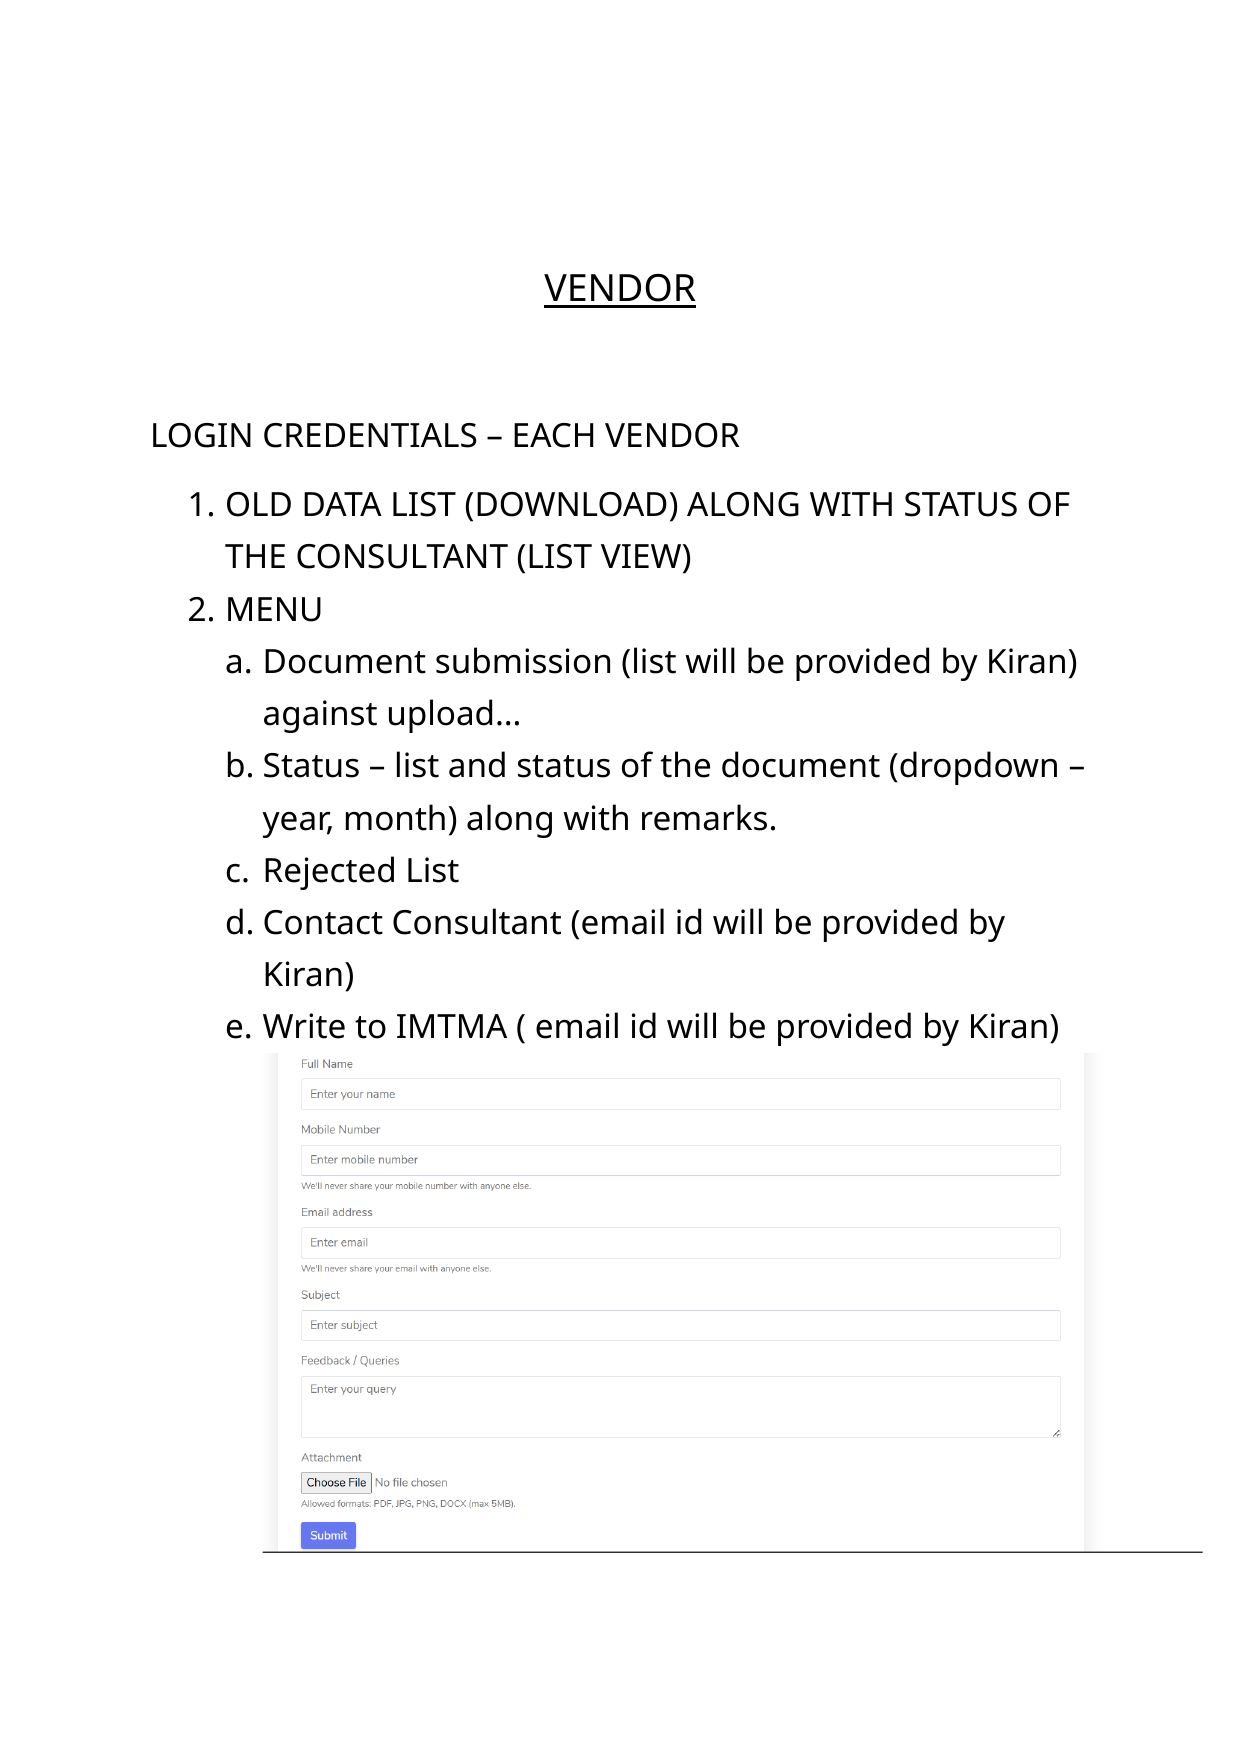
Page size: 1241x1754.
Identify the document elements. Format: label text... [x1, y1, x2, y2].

list Document submission (list will be provided by Kiran) against upload… [225, 638, 1090, 735]
list MENU [187, 586, 1090, 631]
list Contact Consultant (email id will be provided by Kiran) [225, 899, 1090, 996]
list Status – list and status of the document (dropdown – year, month) along with remarks. [225, 742, 1090, 840]
list OLD DATA LIST (DOWNLOAD) ALONG WITH STATUS OF THE CONSULTANT (LIST VIEW) [187, 481, 1090, 579]
list Rejected List [225, 846, 1090, 892]
text VENDOR [150, 262, 1090, 313]
picture [262, 1053, 1203, 1553]
text LOGIN CREDENTIALS – EACH VENDOR [150, 412, 1090, 458]
